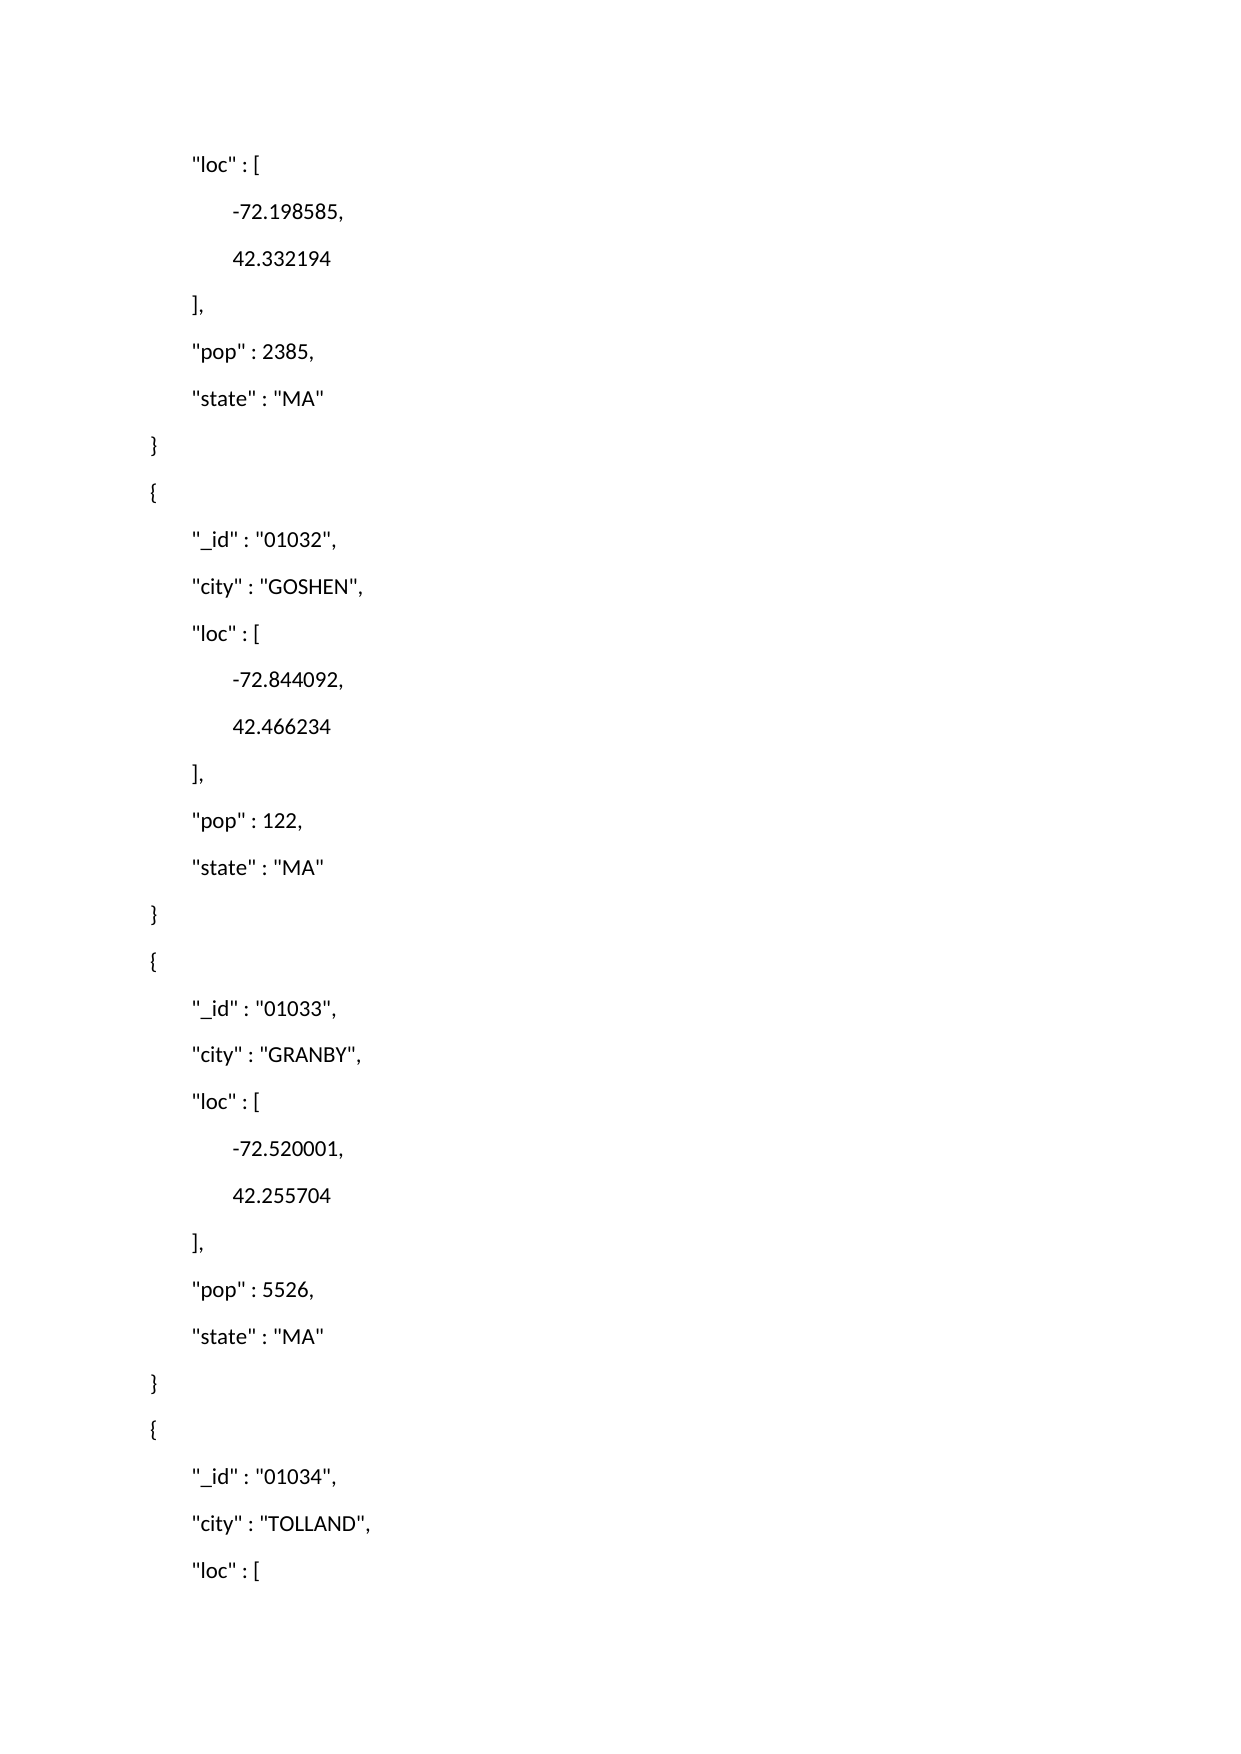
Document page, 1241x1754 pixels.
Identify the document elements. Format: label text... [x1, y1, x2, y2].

text 42.255704 [150, 1181, 1090, 1209]
text -72.844092, [150, 666, 1090, 694]
text ], [150, 291, 1090, 319]
text "pop" : 122, [150, 806, 1090, 834]
text "city" : "GRANBY", [150, 1041, 1090, 1069]
text "loc" : [ [150, 1087, 1090, 1116]
text ], [150, 1228, 1090, 1256]
text "_id" : "01034", [150, 1462, 1090, 1491]
text ], [150, 759, 1090, 787]
text { [150, 478, 1090, 506]
text -72.198585, [150, 197, 1090, 225]
text } [150, 431, 1090, 459]
text "state" : "MA" [150, 384, 1090, 412]
text "_id" : "01032", [150, 525, 1090, 553]
text "loc" : [ [150, 1556, 1090, 1584]
text "_id" : "01033", [150, 994, 1090, 1022]
text "city" : "TOLLAND", [150, 1509, 1090, 1537]
text -72.520001, [150, 1134, 1090, 1162]
text "state" : "MA" [150, 1322, 1090, 1350]
text } [150, 1369, 1090, 1397]
text "city" : "GOSHEN", [150, 572, 1090, 600]
text 42.332194 [150, 244, 1090, 272]
text "pop" : 2385, [150, 337, 1090, 366]
text } [150, 900, 1090, 928]
text "pop" : 5526, [150, 1275, 1090, 1303]
text { [150, 947, 1090, 975]
text { [150, 1416, 1090, 1444]
text "loc" : [ [150, 619, 1090, 647]
text "state" : "MA" [150, 853, 1090, 881]
text 42.466234 [150, 712, 1090, 741]
text "loc" : [ [150, 150, 1090, 178]
